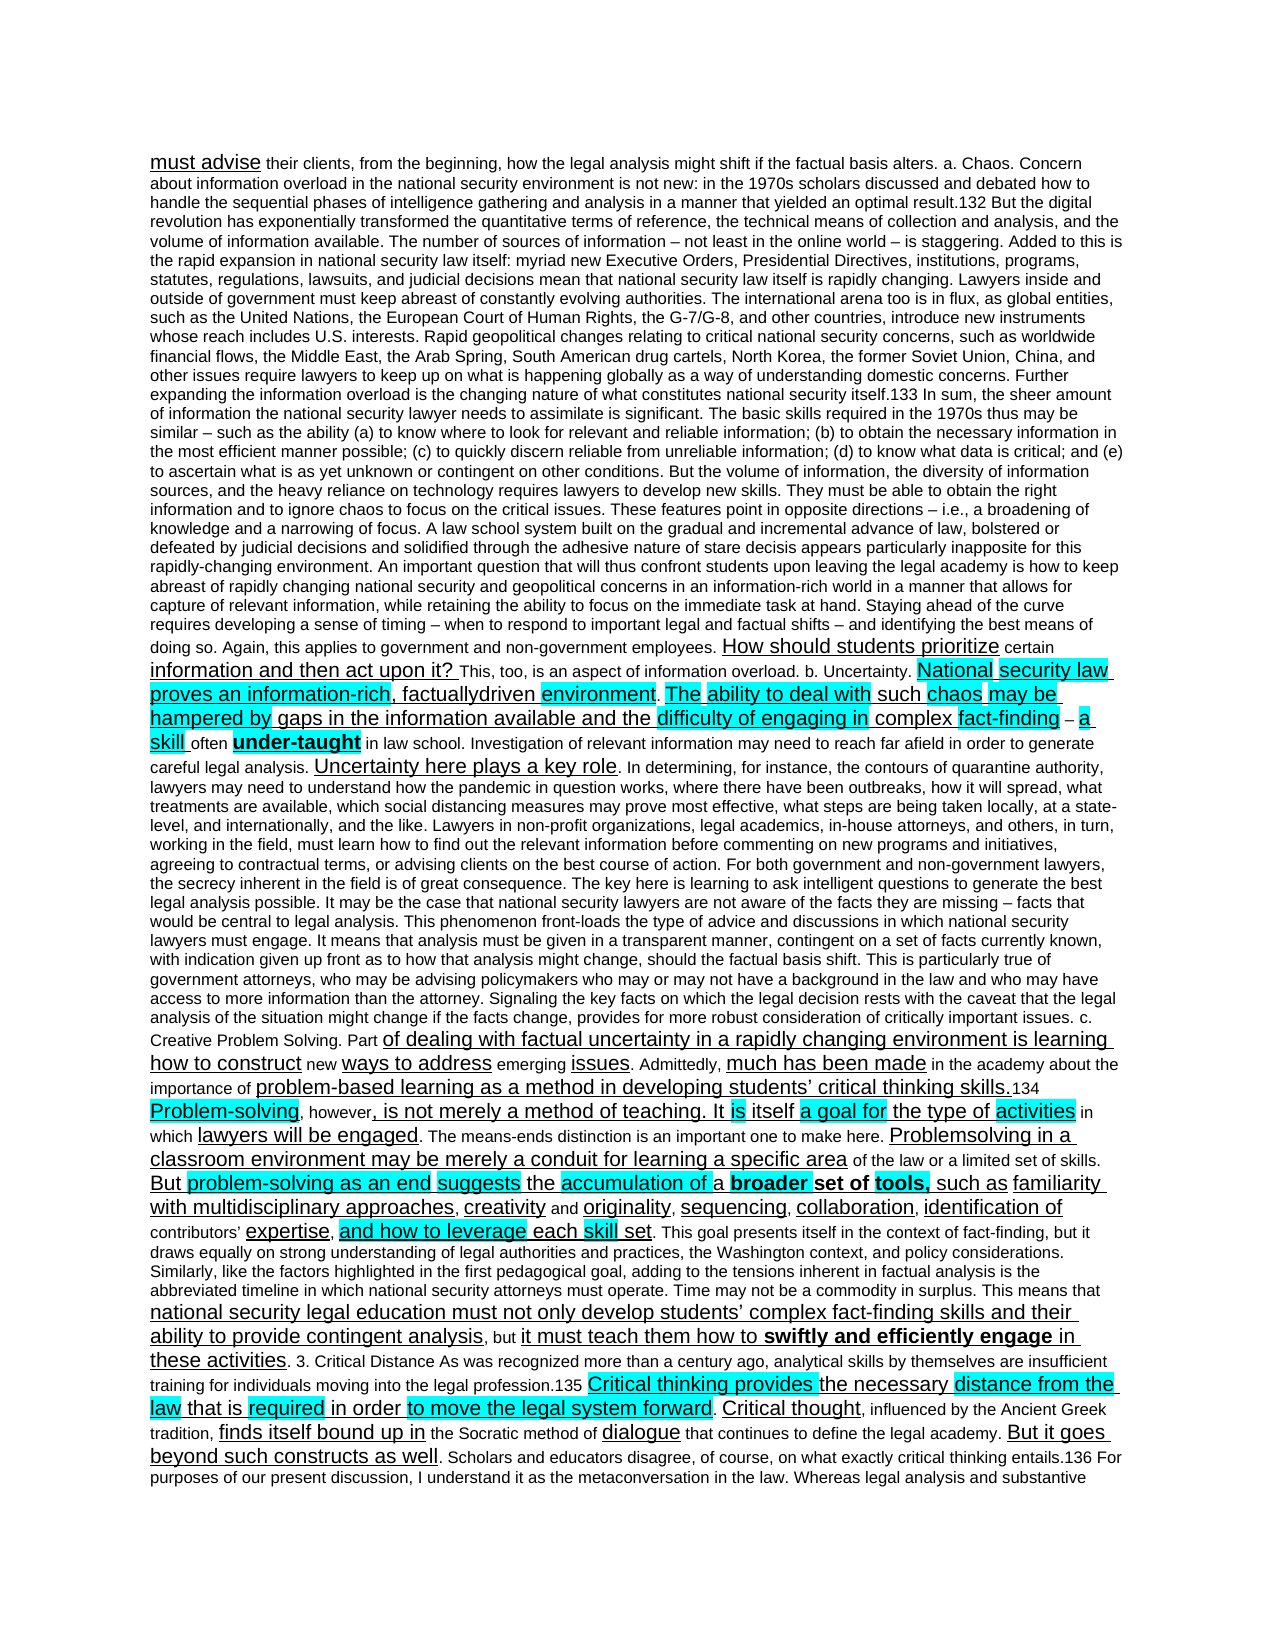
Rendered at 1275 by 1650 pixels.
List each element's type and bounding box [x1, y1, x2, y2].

text [150, 150, 1125, 1487]
